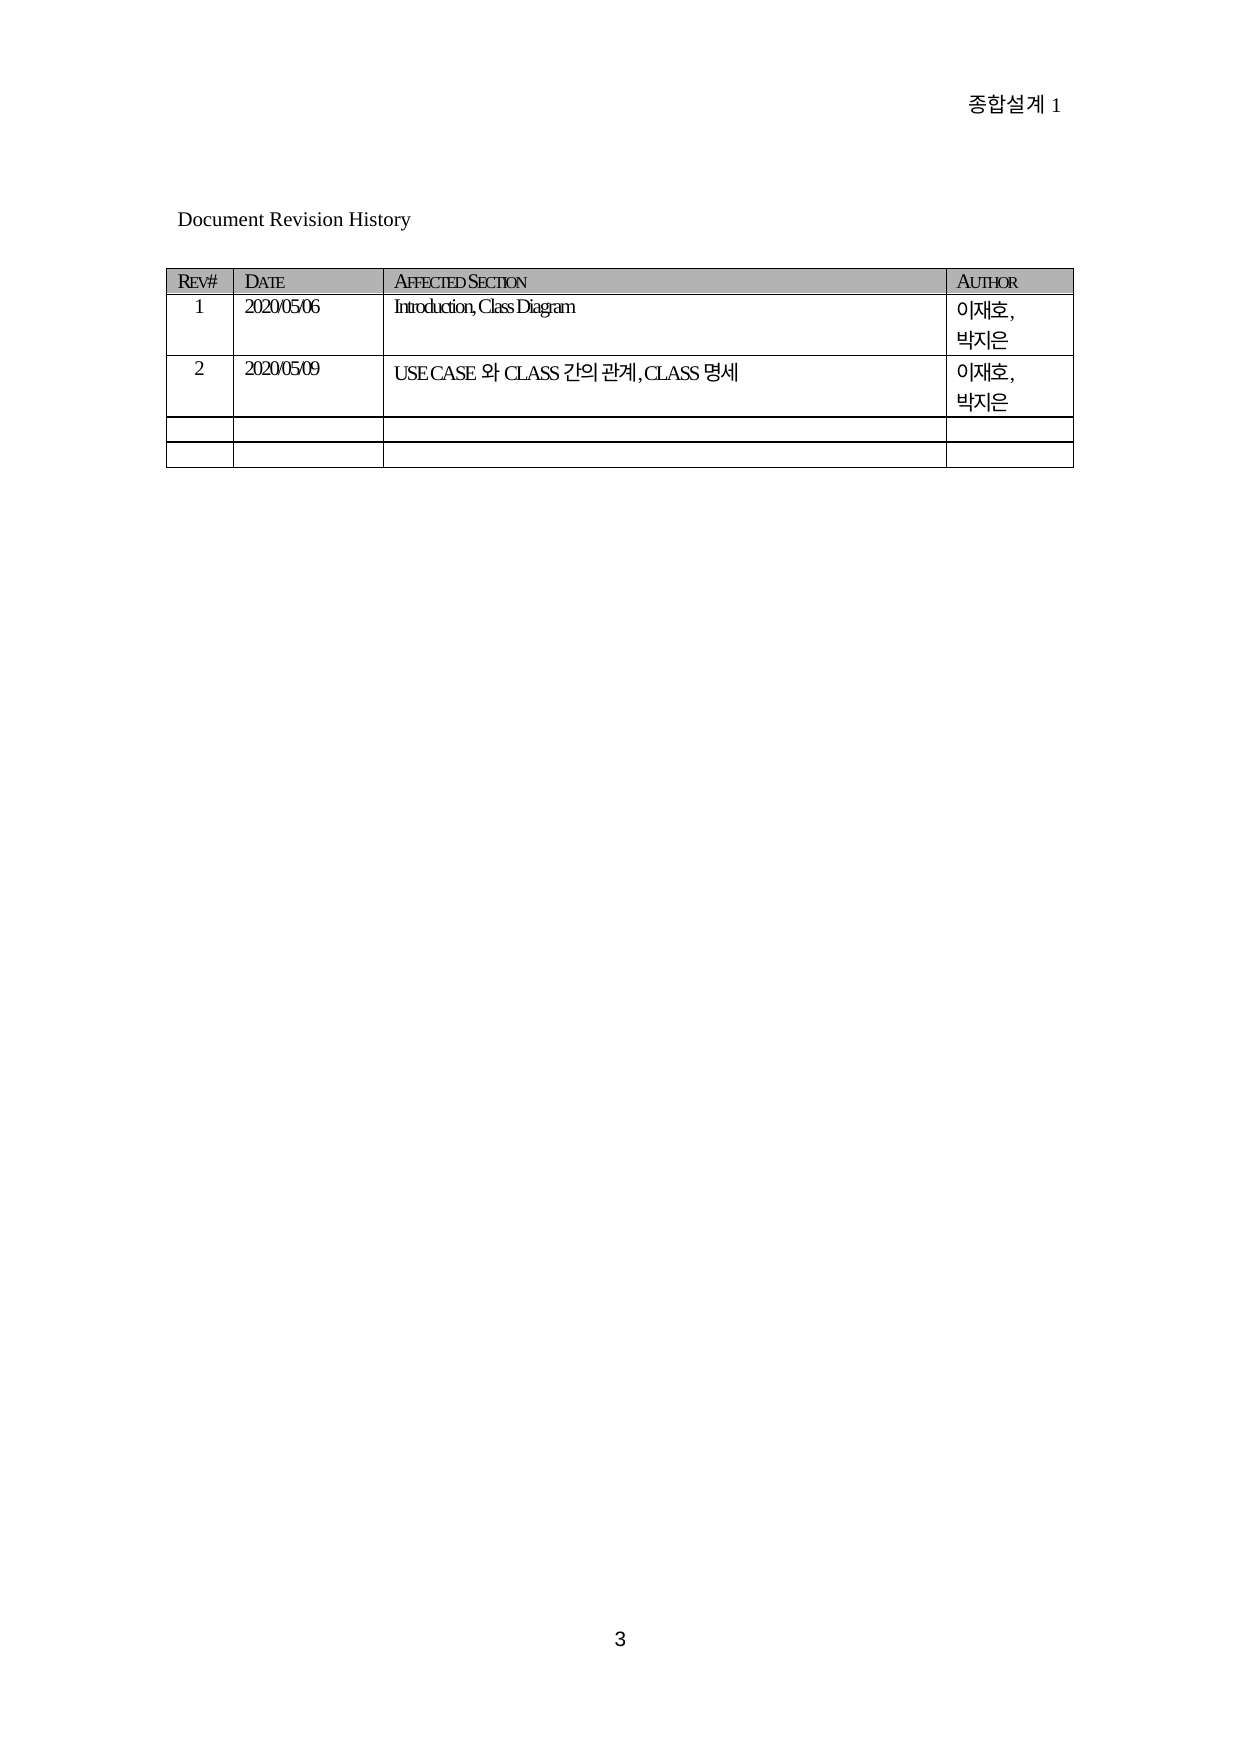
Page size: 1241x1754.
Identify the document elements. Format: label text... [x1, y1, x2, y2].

table_cell Introduction, Class Diagram [384, 295, 946, 355]
table_header Author [947, 269, 1073, 293]
table_cell 1 [167, 295, 233, 355]
table_cell 2 [167, 356, 233, 416]
table_cell [947, 443, 1073, 467]
table_header Date [234, 269, 383, 293]
table_cell [947, 418, 1073, 441]
table_cell [167, 418, 233, 441]
table_cell [384, 418, 946, 441]
table_cell 2020/05/06 [234, 295, 383, 355]
table_cell [234, 443, 383, 467]
table_cell [234, 418, 383, 441]
table_cell [167, 443, 233, 467]
table_cell [384, 443, 946, 467]
table_cell USE CASE와 CLASS 간의 관계, CLASS 명세 [384, 356, 946, 416]
table_header Affected Section [384, 269, 946, 293]
table_cell 이재호, 박지은 [947, 356, 1073, 416]
table_header Rev# [167, 269, 233, 293]
table_cell 2020/05/09 [234, 356, 383, 416]
table_cell 이재호, 박지은 [947, 295, 1073, 355]
text Document Revision History [177, 207, 1063, 231]
